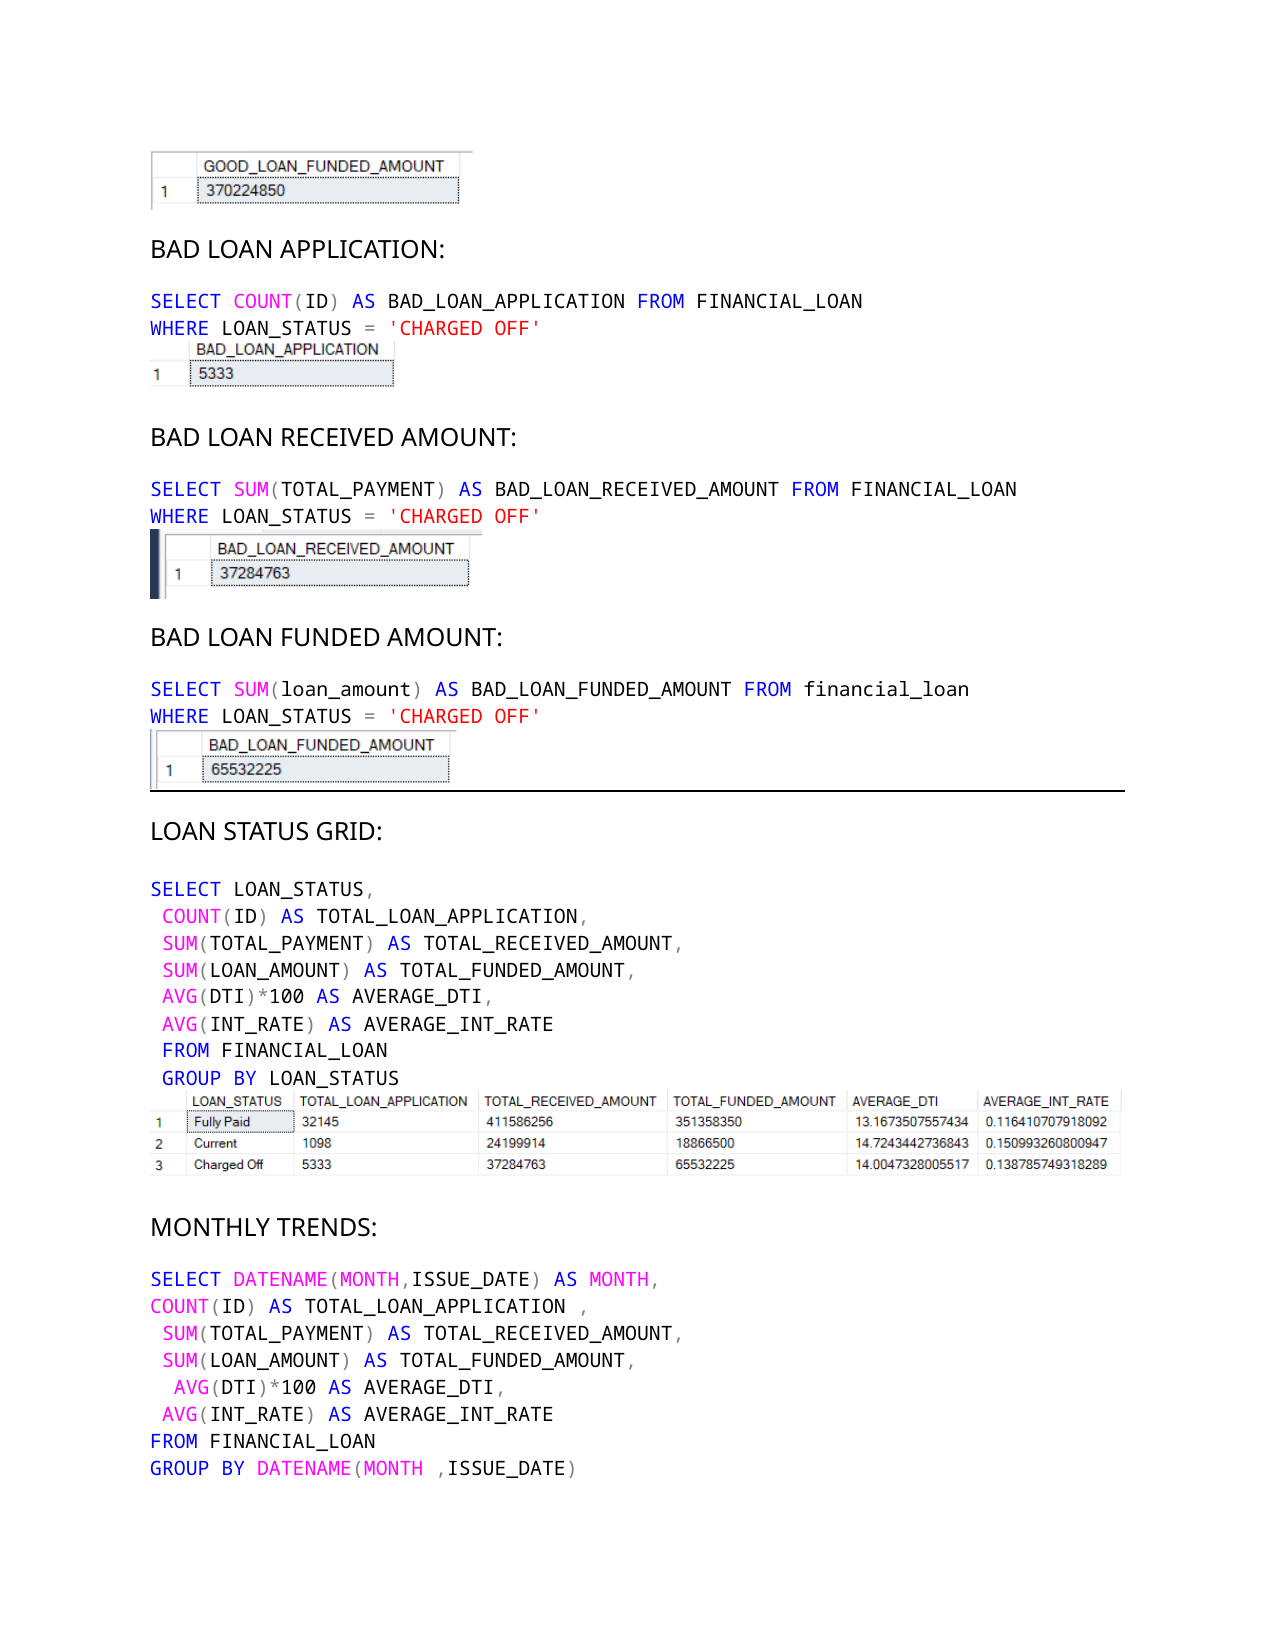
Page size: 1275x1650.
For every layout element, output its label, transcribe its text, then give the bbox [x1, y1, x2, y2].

text SELECT SUM(TOTAL_PAYMENT) AS BAD_LOAN_RECEIVED_AMOUNT FROM FINANCIAL_LOAN [150, 475, 1125, 502]
text AVG(INT_RATE) AS AVERAGE_INT_RATE [150, 1400, 1125, 1427]
text SELECT COUNT(ID) AS BAD_LOAN_APPLICATION FROM FINANCIAL_LOAN [150, 288, 1125, 314]
text COUNT(ID) AS TOTAL_LOAN_APPLICATION , [150, 1292, 1125, 1319]
text SUM(TOTAL_PAYMENT) AS TOTAL_RECEIVED_AMOUNT, [150, 1319, 1125, 1346]
text AVG(DTI)*100 AS AVERAGE_DTI, [150, 1373, 1125, 1400]
text LOAN STATUS GRID: [150, 814, 1125, 848]
text BAD LOAN APPLICATION: [150, 232, 1125, 266]
picture [150, 1090, 1125, 1183]
text SELECT DATENAME(MONTH,ISSUE_DATE) AS MONTH, [150, 1265, 1125, 1292]
picture [150, 150, 473, 210]
text SELECT SUM(loan_amount) AS BAD_LOAN_FUNDED_AMOUNT FROM financial_loan [150, 676, 1125, 703]
text AVG(DTI)*100 AS AVERAGE_DTI, [150, 983, 1125, 1010]
text WHERE LOAN_STATUS = 'CHARGED OFF' [150, 703, 1125, 730]
text AVG(INT_RATE) AS AVERAGE_INT_RATE [150, 1010, 1125, 1037]
text WHERE LOAN_STATUS = 'CHARGED OFF' [150, 502, 1125, 529]
text FROM FINANCIAL_LOAN [150, 1427, 1125, 1454]
picture [150, 529, 483, 599]
text SUM(LOAN_AMOUNT) AS TOTAL_FUNDED_AMOUNT, [150, 956, 1125, 983]
picture [150, 341, 404, 398]
text BAD LOAN FUNDED AMOUNT: [150, 620, 1125, 654]
text MONTHLY TRENDS: [150, 1209, 1125, 1243]
text BAD LOAN RECEIVED AMOUNT: [150, 419, 1125, 454]
text SUM(LOAN_AMOUNT) AS TOTAL_FUNDED_AMOUNT, [150, 1346, 1125, 1373]
text SUM(TOTAL_PAYMENT) AS TOTAL_RECEIVED_AMOUNT, [150, 929, 1125, 956]
text SELECT LOAN_STATUS, [150, 875, 1125, 902]
text GROUP BY LOAN_STATUS [150, 1064, 1125, 1090]
text FROM FINANCIAL_LOAN [150, 1037, 1125, 1064]
text GROUP BY DATENAME(MONTH ,ISSUE_DATE) [150, 1454, 1125, 1481]
text WHERE LOAN_STATUS = 'CHARGED OFF' [150, 314, 1125, 342]
text COUNT(ID) AS TOTAL_LOAN_APPLICATION, [150, 902, 1125, 929]
picture [150, 729, 457, 789]
